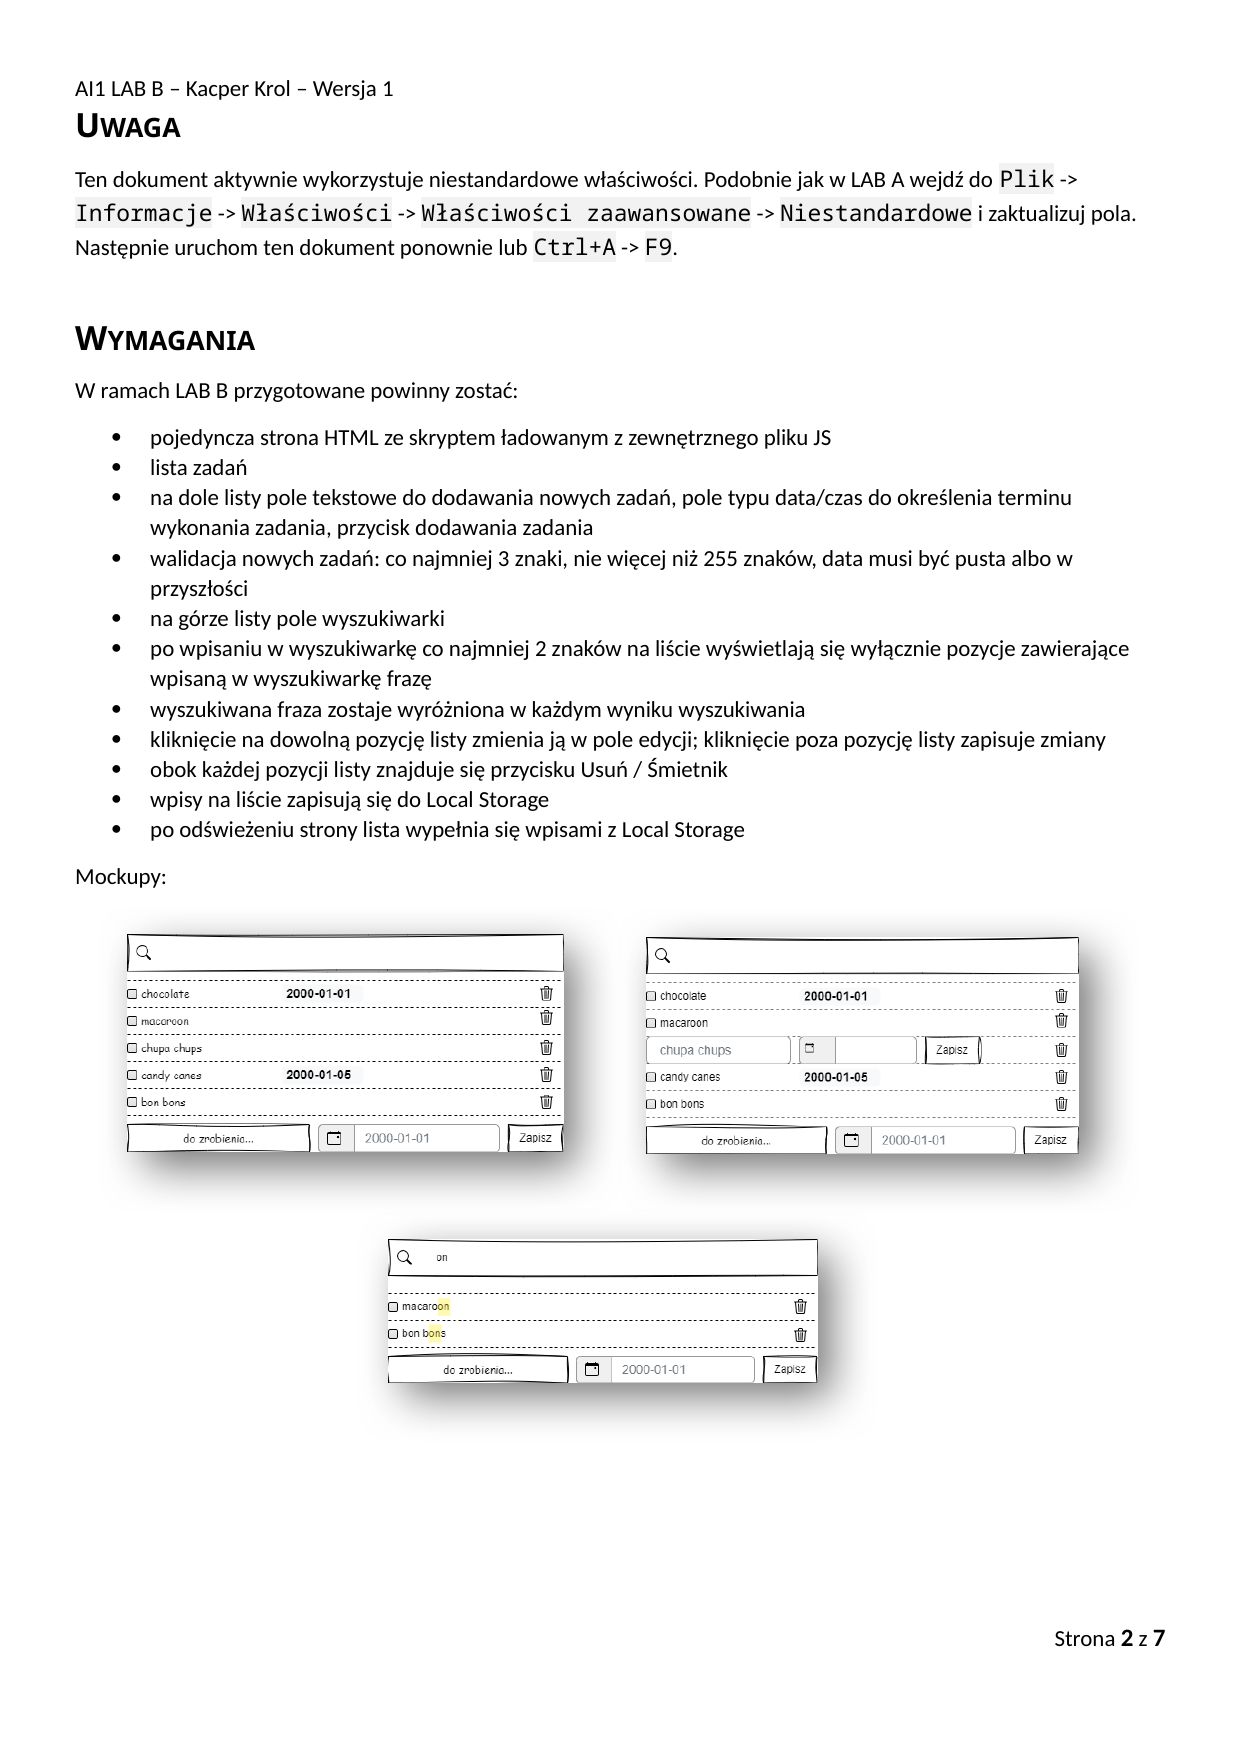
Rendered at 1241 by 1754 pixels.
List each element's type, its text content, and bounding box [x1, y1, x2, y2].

text Ten dokument aktywnie wykorzystuje niestandardowe właściwości. Podobnie jak w LAB A wejdź do Plik -> Informacje -> Właściwości -> Właściwości zaawansowane -> Niestandardowe i zaktualizuj pola. Następnie uruchom ten dokument ponownie lub Ctrl+A -> F9. [75, 163, 1165, 262]
picture [646, 937, 1079, 1154]
list walidacja nowych zadań: co najmniej 3 znaki, nie więcej niż 255 znaków, data musi być pusta albo w przyszłości [112, 544, 1165, 602]
list na górze listy pole wyszukiwarki [112, 604, 1165, 632]
list pojedyncza strona HTML ze skryptem ładowanym z zewnętrznego pliku JS [112, 423, 1165, 451]
picture [388, 1239, 818, 1383]
text W ramach LAB B przygotowane powinny zostać: [75, 376, 1165, 404]
list obok każdej pozycji listy znajduje się przycisku Usuń / Śmietnik [112, 755, 1165, 783]
list po wpisaniu w wyszukiwarkę co najmniej 2 znaków na liście wyświetlają się wyłącznie pozycje zawierające wpisaną w wyszukiwarkę frazę [112, 634, 1165, 692]
picture [127, 934, 564, 1152]
list lista zadań [112, 453, 1165, 481]
subtitle Wymagania [75, 314, 1165, 360]
list wyszukiwana fraza zostaje wyróżniona w każdym wyniku wyszukiwania [112, 695, 1165, 723]
list wpisy na liście zapisują się do Local Storage [112, 785, 1165, 813]
text Mockupy: [75, 862, 1165, 890]
list na dole listy pole tekstowe do dodawania nowych zadań, pole typu data/czas do określenia terminu wykonania zadania, przycisk dodawania zadania [112, 483, 1165, 541]
subtitle Uwaga [75, 102, 1165, 147]
list kliknięcie na dowolną pozycję listy zmienia ją w pole edycji; kliknięcie poza pozycję listy zapisuje zmiany [112, 725, 1165, 753]
list po odświeżeniu strony lista wypełnia się wpisami z Local Storage [112, 816, 1165, 843]
